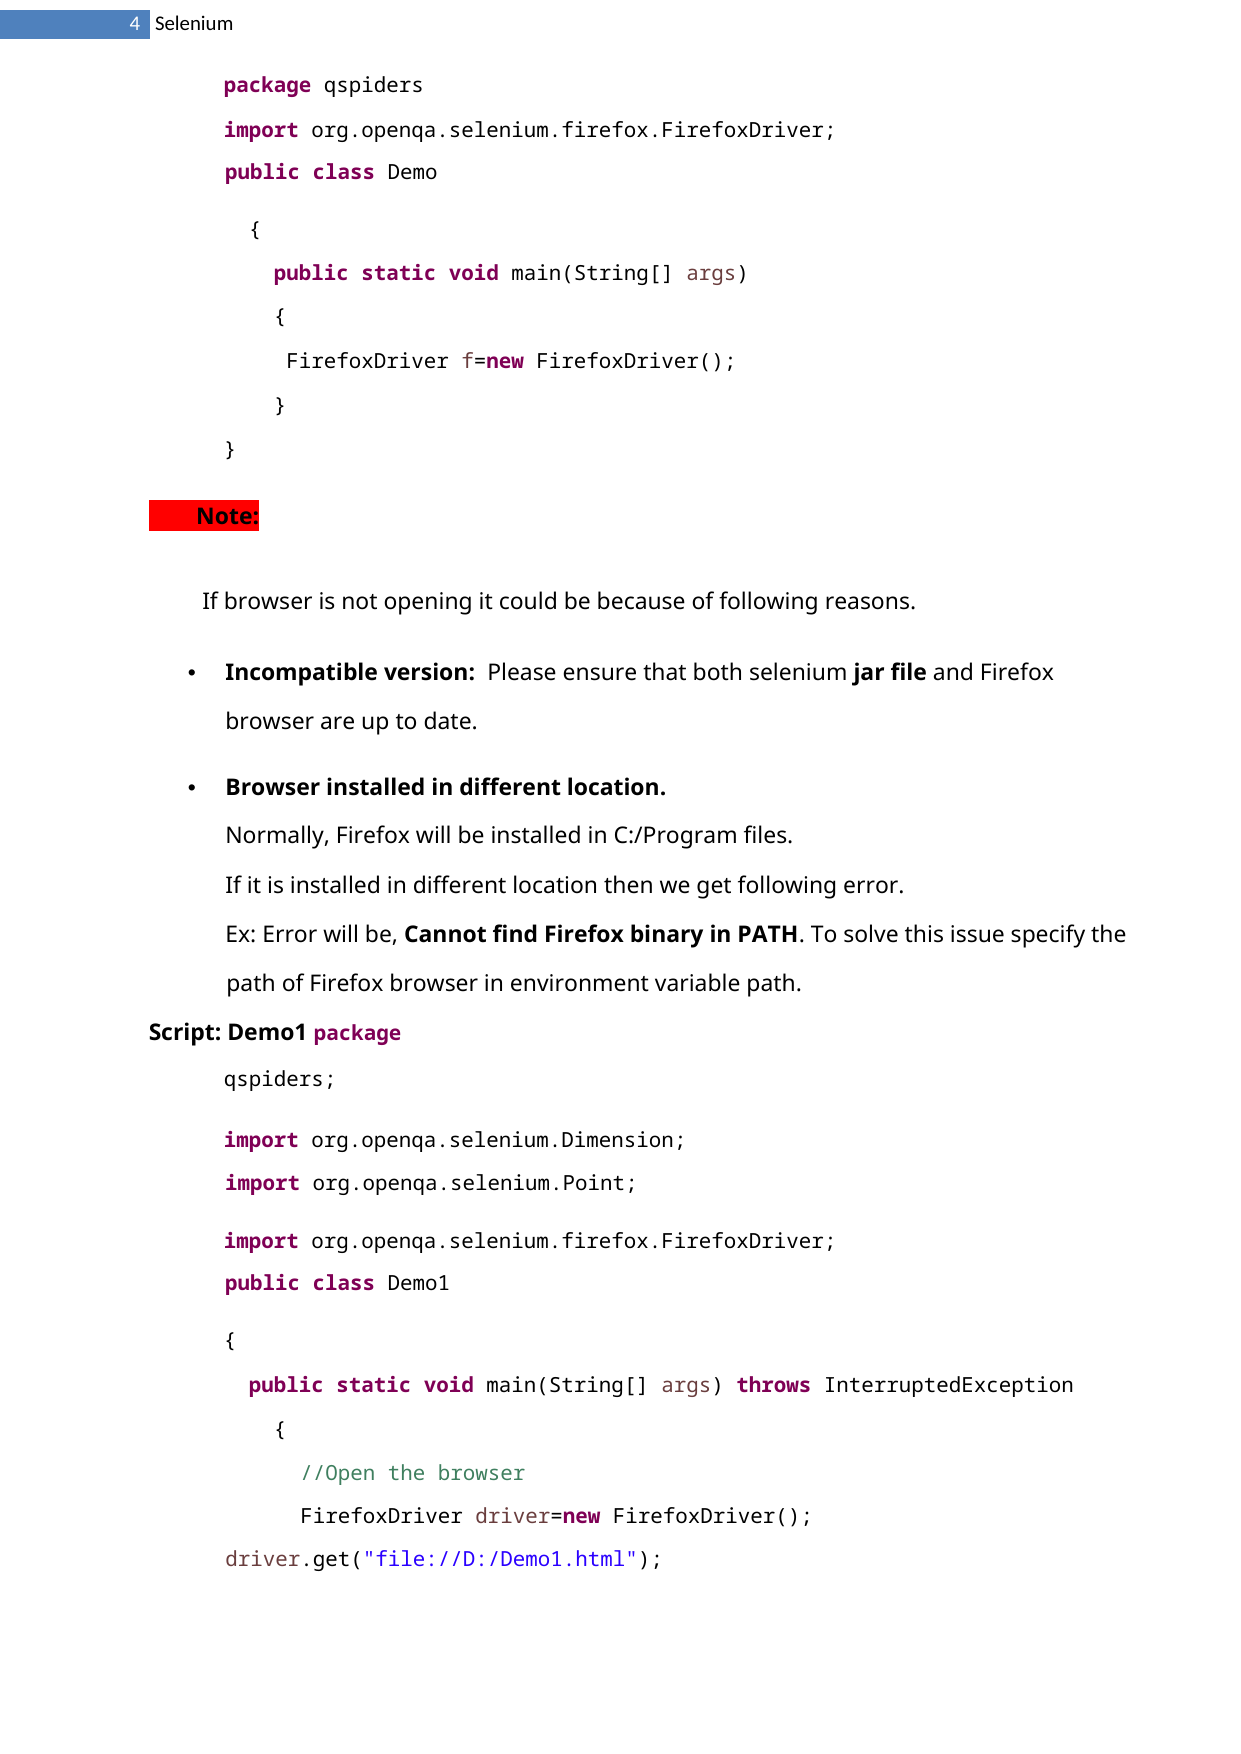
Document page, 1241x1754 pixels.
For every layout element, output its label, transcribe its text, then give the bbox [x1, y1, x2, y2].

text If it is installed in different location then we get following error. [225, 869, 1133, 900]
text FirefoxDriver driver=new FirefoxDriver(); driver.get("file://D:/Demo1.html"); [224, 1501, 1134, 1572]
text Note: [148, 499, 1136, 531]
text Script: Demo1 package qspiders; [148, 1016, 431, 1092]
text { [224, 1414, 1134, 1443]
text { [224, 301, 1134, 330]
text FirefoxDriver f=new FirefoxDriver(); [224, 346, 1134, 374]
text Normally, Firefox will be installed in C:/Program files. [225, 819, 1133, 851]
text //Open the browser [224, 1458, 1136, 1487]
text Ex: Error will be, Cannot find Firefox binary in PATH. To solve this issue specify the path of Firefox browser in environment variable path. [225, 918, 1133, 998]
text package qspiders [224, 71, 1134, 99]
text } [224, 390, 1134, 418]
text { [224, 214, 1134, 243]
text import org.openqa.selenium.firefox.FirefoxDriver; public class Demo [224, 115, 867, 185]
text public static void main(String[] args) throws InterruptedException [224, 1370, 1134, 1398]
list Browser installed in different location. [188, 771, 1133, 803]
text import org.openqa.selenium.firefox.FirefoxDriver; public class Demo1 [224, 1226, 867, 1297]
text } [224, 434, 1134, 463]
text If browser is not opening it could be because of following reasons. [148, 585, 1133, 616]
text { [224, 1326, 1134, 1354]
text import org.openqa.selenium.Dimension; import org.openqa.selenium.Point; [224, 1126, 729, 1197]
list Incompatible version: Please ensure that both selenium jar file and Firefox browser are up to date. [188, 656, 1133, 736]
text public static void main(String[] args) [224, 258, 1136, 287]
